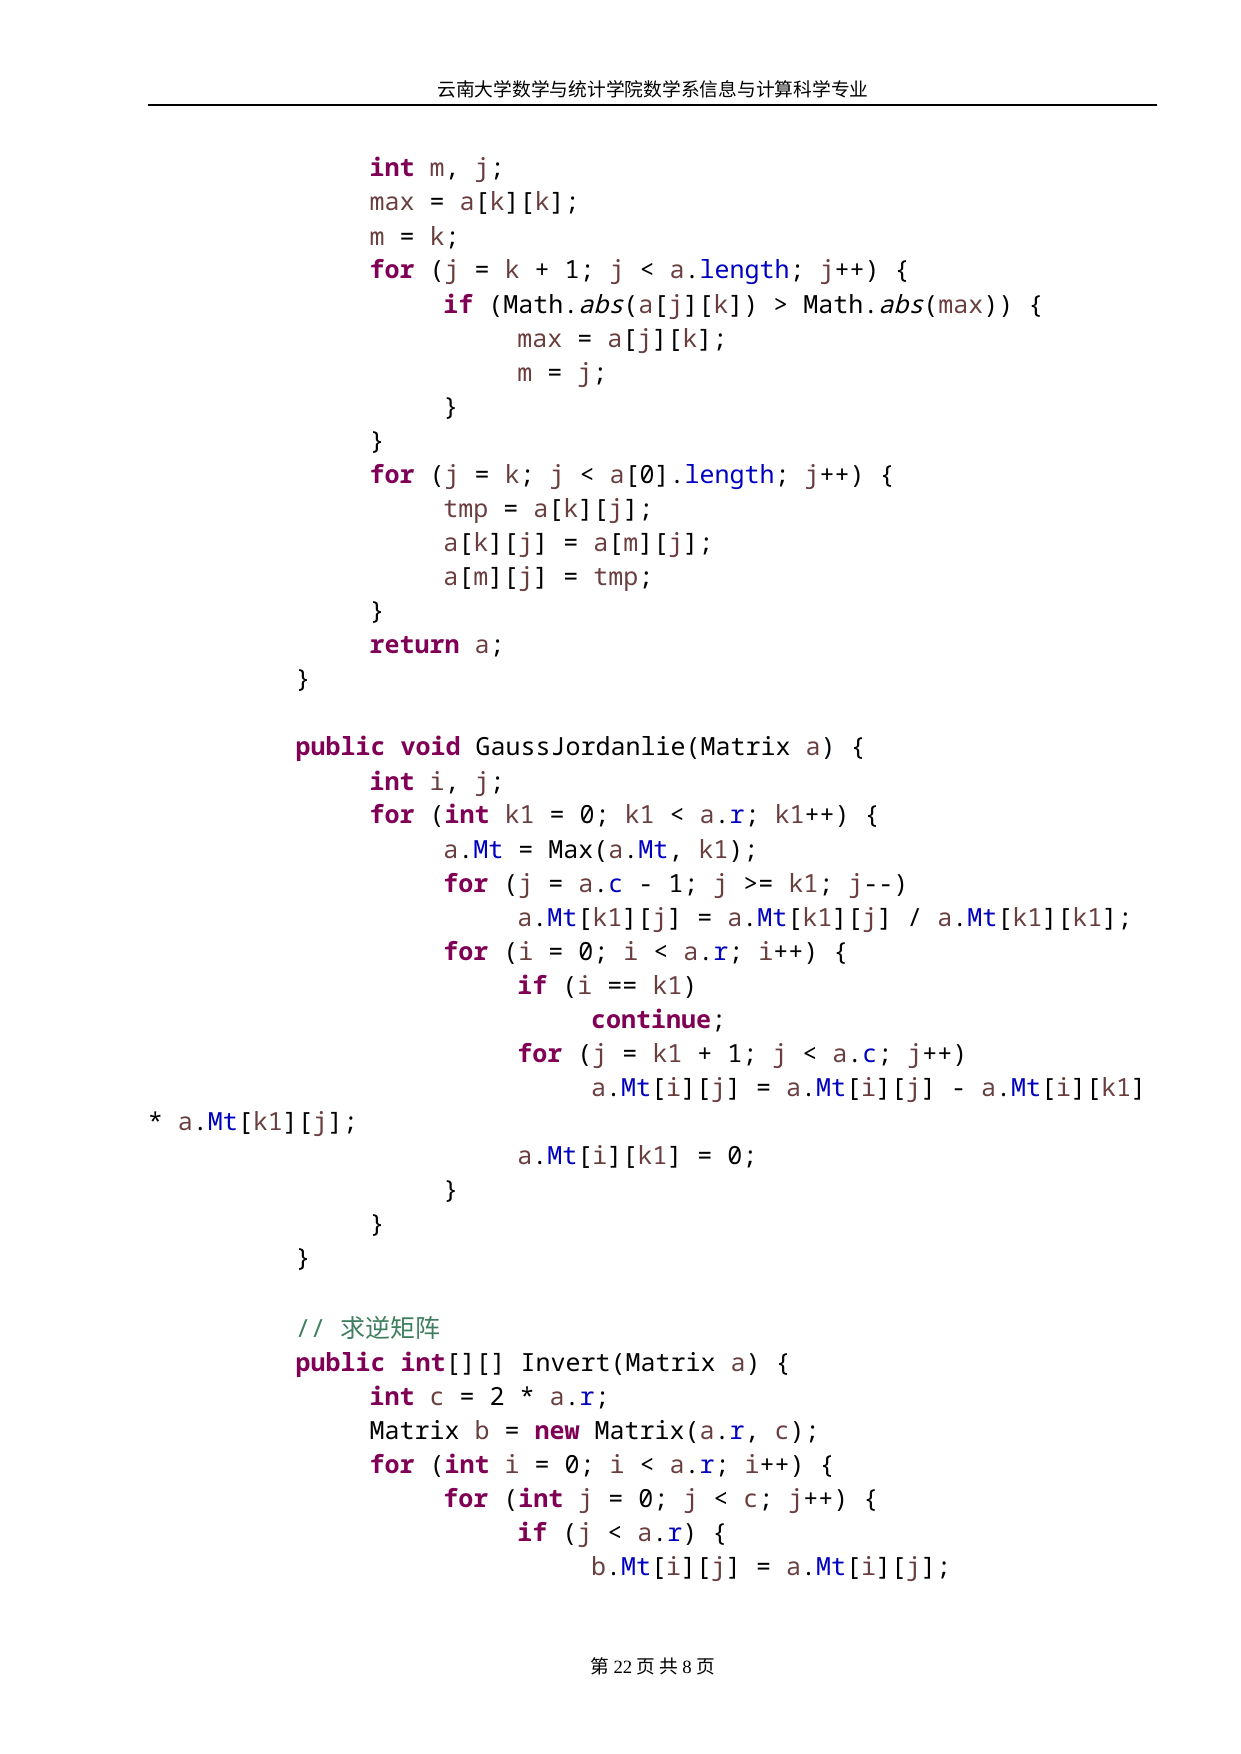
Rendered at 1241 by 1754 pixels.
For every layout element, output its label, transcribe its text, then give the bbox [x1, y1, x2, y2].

text if (j < a.r) { [148, 1515, 1157, 1549]
text a.Mt[i][k1] = 0; [148, 1138, 1157, 1172]
text for (j = a.c - 1; j >= k1; j--) [148, 865, 1157, 899]
text for (j = k; j < a[0].length; j++) { [148, 457, 1157, 491]
text } [148, 422, 1157, 457]
text m = k; [148, 218, 1157, 252]
text b.Mt[i][j] = a.Mt[i][j]; [148, 1549, 1157, 1583]
text a.Mt[i][j] = a.Mt[i][j] - a.Mt[i][k1] * a.Mt[k1][j]; [148, 1070, 1157, 1138]
text if (i == k1) [148, 967, 1157, 1002]
text tmp = a[k][j]; [148, 491, 1157, 525]
text continue; [148, 1002, 1157, 1036]
text } [148, 593, 1157, 627]
text } [148, 661, 1157, 695]
text max = a[k][k]; [148, 184, 1157, 218]
text a[k][j] = a[m][j]; [148, 525, 1157, 559]
text } [148, 1206, 1157, 1240]
text } [148, 1240, 1157, 1274]
text for (int i = 0; i < a.r; i++) { [148, 1447, 1157, 1481]
text for (int j = 0; j < c; j++) { [148, 1481, 1157, 1515]
text return a; [148, 627, 1157, 661]
text } [148, 1172, 1157, 1206]
text Matrix b = new Matrix(a.r, c); [148, 1412, 1157, 1447]
text } [148, 388, 1157, 422]
text for (i = 0; i < a.r; i++) { [148, 933, 1157, 967]
text int i, j; [148, 763, 1157, 797]
text a.Mt = Max(a.Mt, k1); [148, 831, 1157, 865]
text int m, j; [148, 150, 1157, 184]
text a[m][j] = tmp; [148, 559, 1157, 593]
text for (int k1 = 0; k1 < a.r; k1++) { [148, 797, 1157, 831]
text m = j; [148, 354, 1157, 388]
text for (j = k1 + 1; j < a.c; j++) [148, 1036, 1157, 1070]
text int c = 2 * a.r; [148, 1378, 1157, 1412]
text if (Math.abs(a[j][k]) > Math.abs(max)) { [148, 286, 1157, 320]
text // 求逆矩阵 [148, 1308, 1157, 1344]
text public int[][] Invert(Matrix a) { [148, 1344, 1157, 1378]
text a.Mt[k1][j] = a.Mt[k1][j] / a.Mt[k1][k1]; [148, 899, 1157, 933]
text max = a[j][k]; [148, 320, 1157, 354]
text public void GaussJordanlie(Matrix a) { [148, 729, 1157, 763]
text for (j = k + 1; j < a.length; j++) { [148, 252, 1157, 286]
